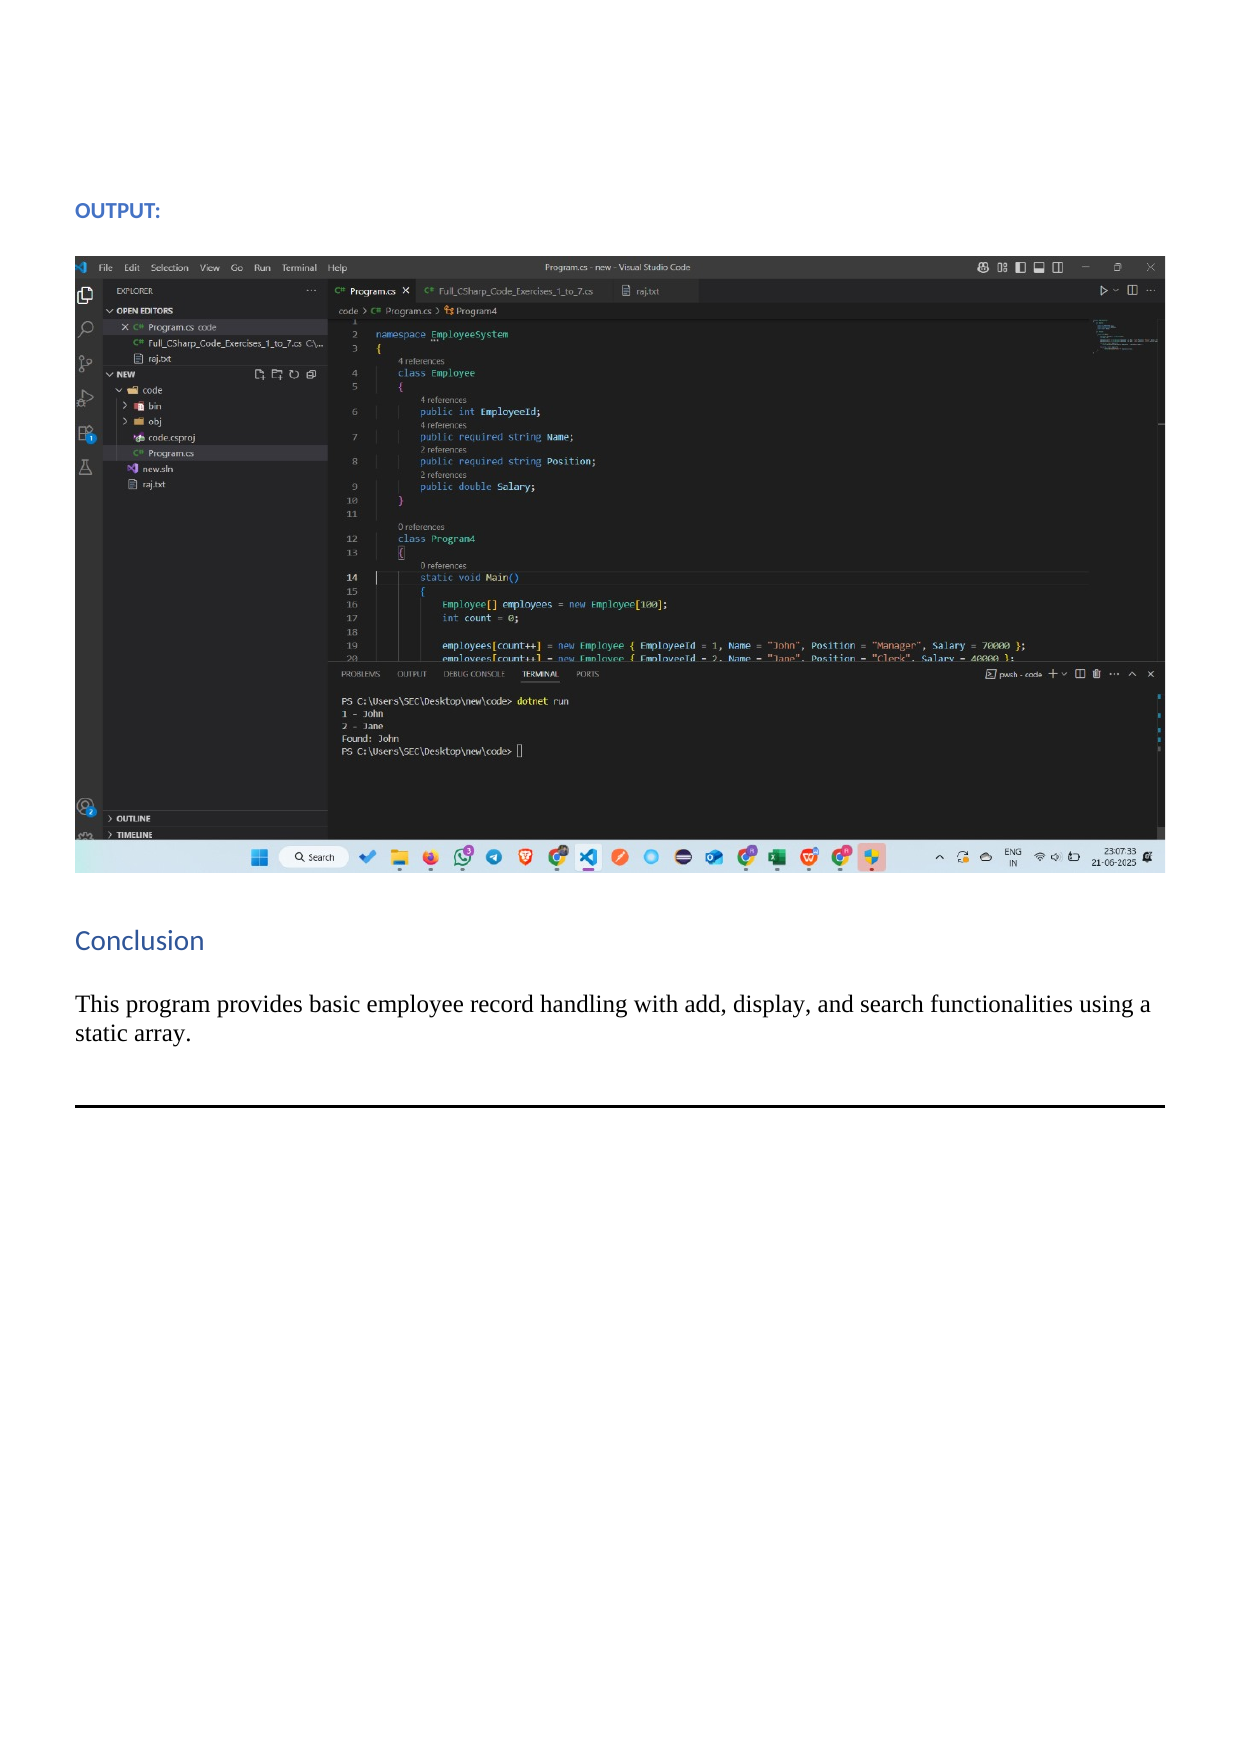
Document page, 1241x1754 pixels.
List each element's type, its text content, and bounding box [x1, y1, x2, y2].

text This program provides basic employee record handling with add, display, and search functionalities using a static array. [75, 989, 1165, 1047]
subtitle Conclusion [75, 922, 1165, 958]
picture [75, 256, 1166, 873]
text OUTPUT: [75, 196, 1165, 224]
